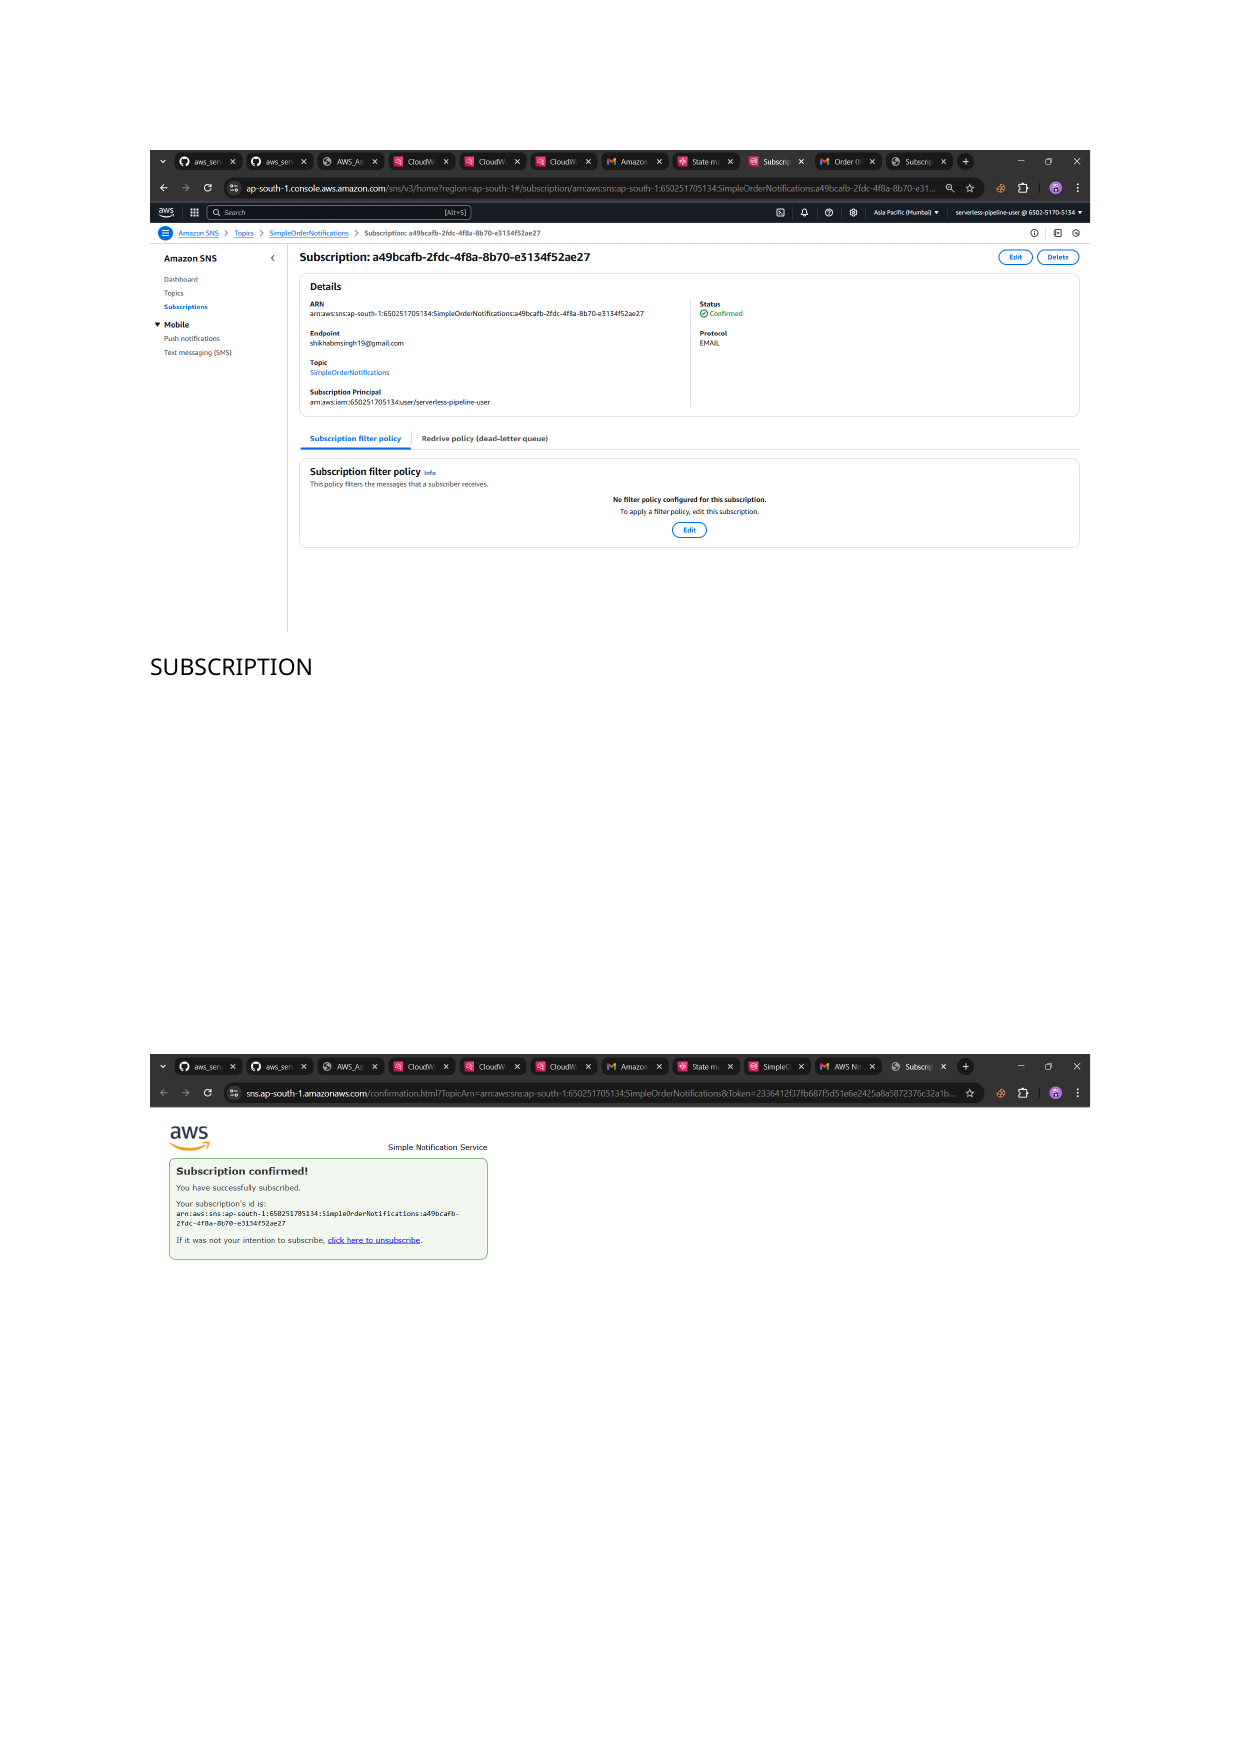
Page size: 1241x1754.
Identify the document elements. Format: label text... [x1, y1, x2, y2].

picture [150, 1054, 1091, 1540]
picture [150, 150, 1091, 632]
text SUBSCRIPTION [150, 651, 1090, 682]
